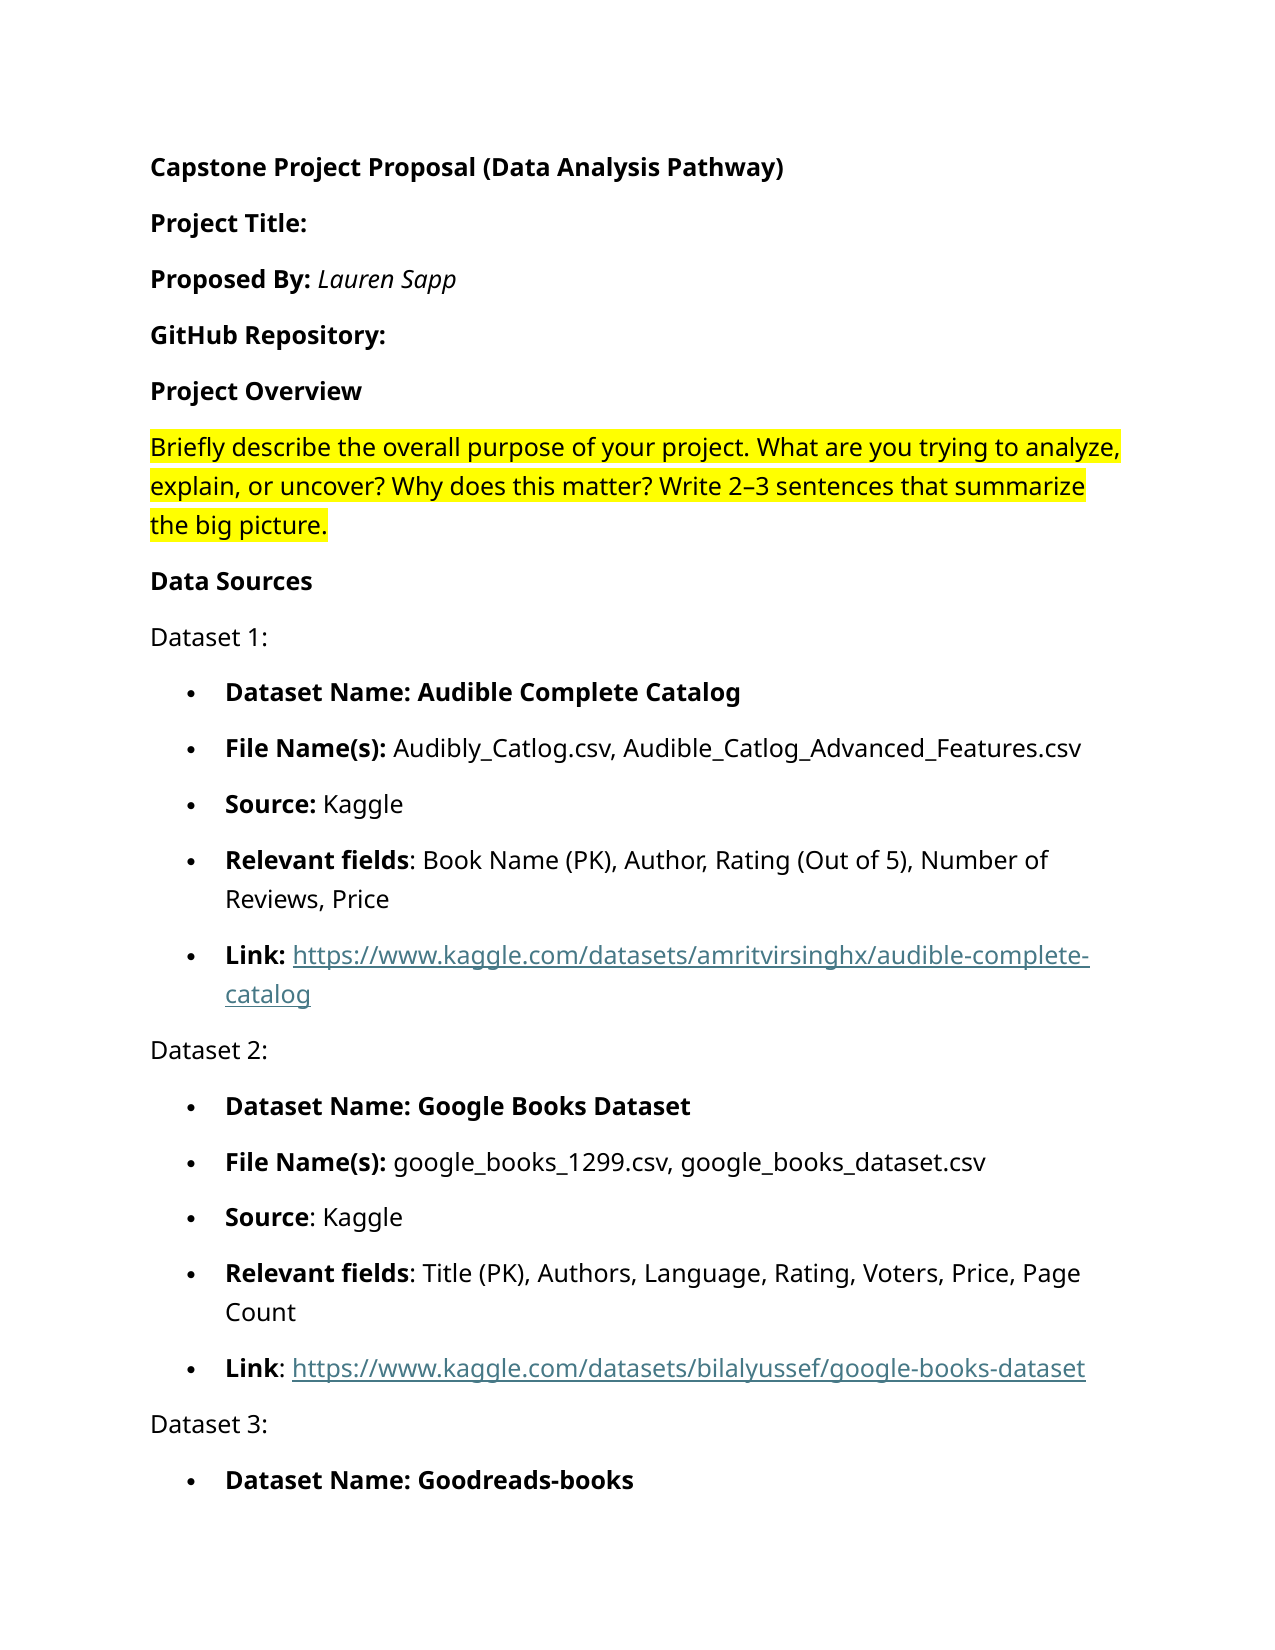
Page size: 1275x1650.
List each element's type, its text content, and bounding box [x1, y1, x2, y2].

list Dataset Name: Audible Complete Catalog [187, 675, 1125, 709]
text Dataset 3: [150, 1407, 1125, 1441]
text Briefly describe the overall purpose of your project. What are you trying to analyze, explain, or uncover? Why does this matter? Write 2–3 sentences that summarize the big picture. [150, 429, 1125, 542]
list Link: https://www.kaggle.com/datasets/amritvirsinghx/audible-complete-catalog [187, 937, 1125, 1011]
list File Name(s): google_books_1299.csv, google_books_dataset.csv [187, 1144, 1125, 1178]
text Data Sources [150, 563, 1125, 597]
text Capstone Project Proposal (Data Analysis Pathway) [150, 150, 1125, 184]
list Relevant fields: Book Name (PK), Author, Rating (Out of 5), Number of Reviews, Price [187, 842, 1125, 916]
list Link: https://www.kaggle.com/datasets/bilalyussef/google-books-dataset [187, 1351, 1125, 1385]
text Dataset 1: [150, 619, 1125, 653]
text Dataset 2: [150, 1032, 1125, 1067]
list Relevant fields: Title (PK), Authors, Language, Rating, Voters, Price, Page Count [187, 1256, 1125, 1329]
list Source: Kaggle [187, 787, 1125, 821]
text Proposed By: Lauren Sapp [150, 262, 1125, 296]
text GitHub Repository: [150, 317, 1125, 352]
list Dataset Name: Google Books Dataset [187, 1088, 1125, 1122]
text Project Overview [150, 373, 1125, 407]
list Dataset Name: Goodreads-books [187, 1462, 1125, 1497]
list Source: Kaggle [187, 1200, 1125, 1234]
text Project Title: [150, 206, 1125, 240]
list File Name(s): Audibly_Catlog.csv, Audible_Catlog_Advanced_Features.csv [187, 731, 1125, 765]
